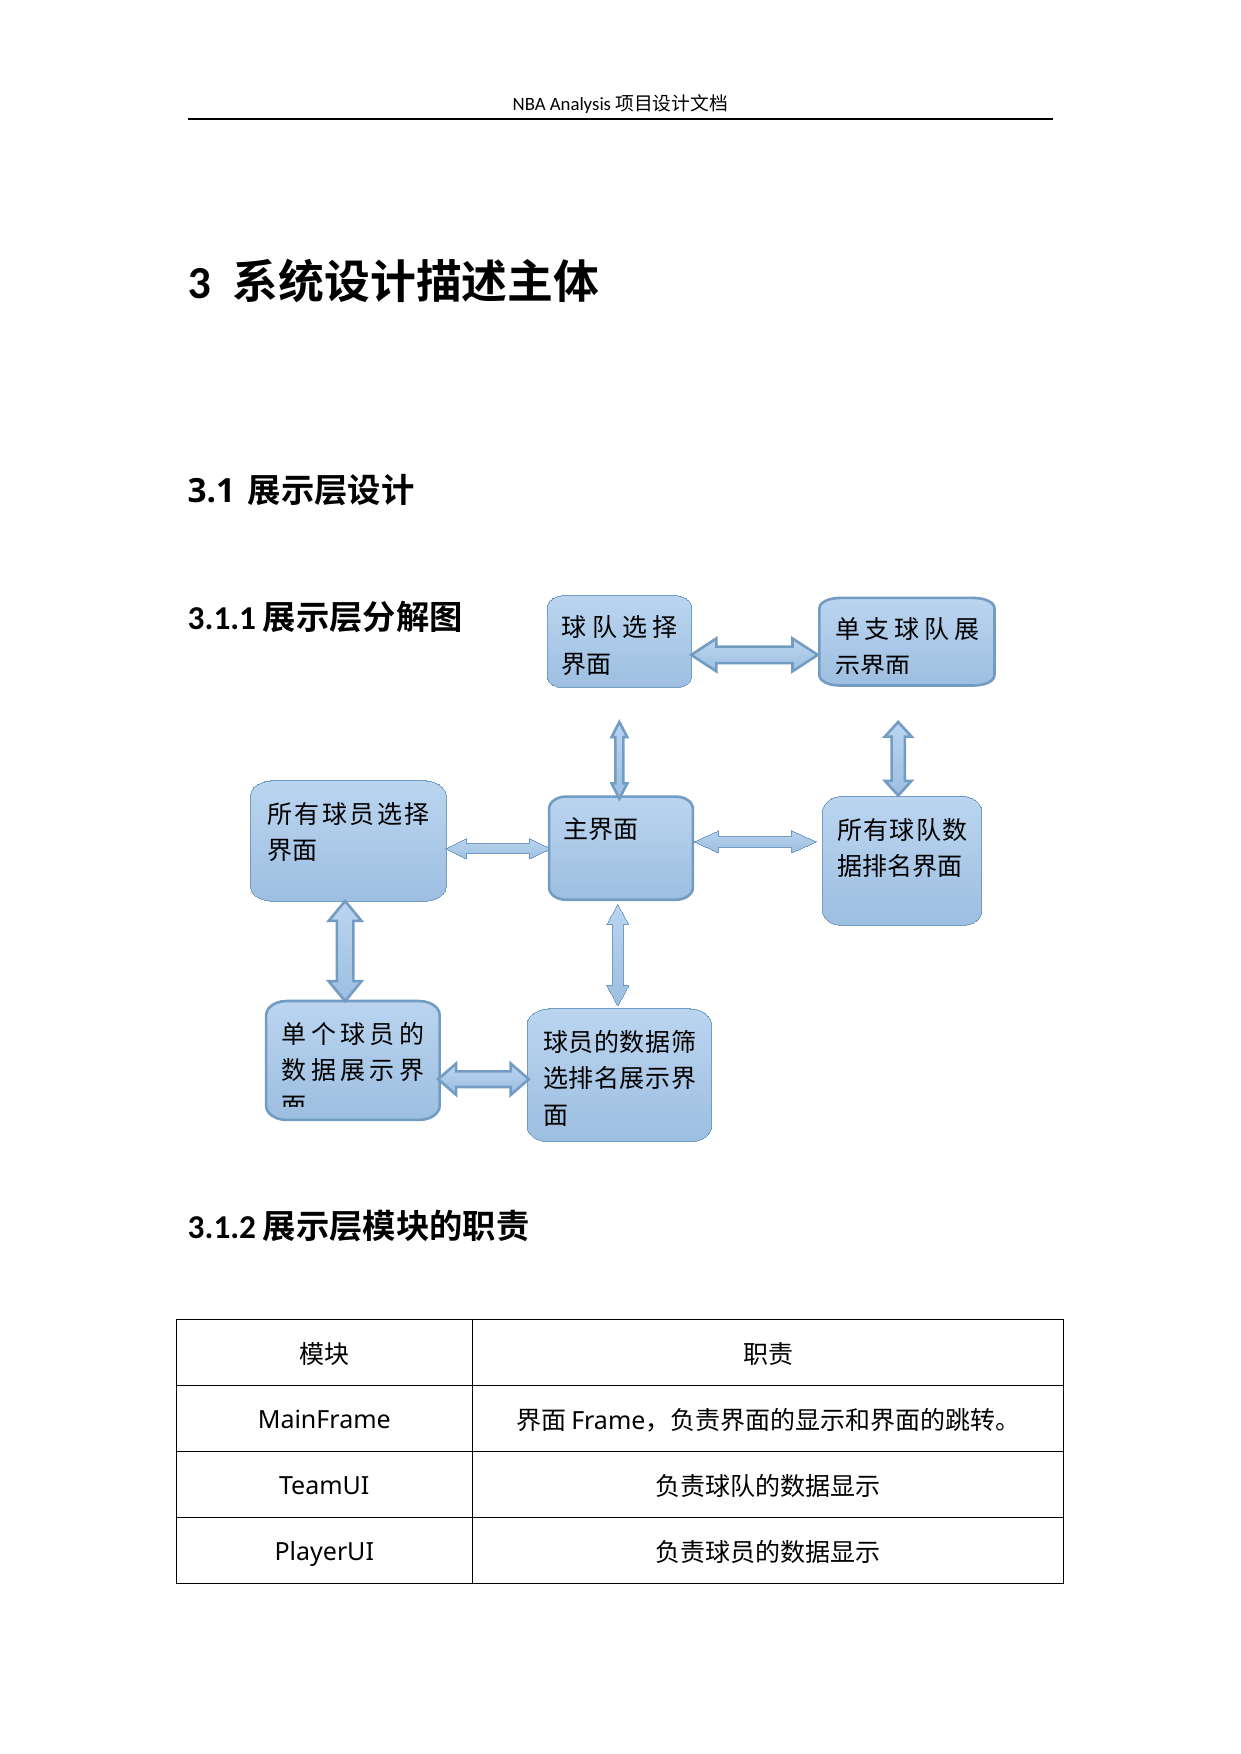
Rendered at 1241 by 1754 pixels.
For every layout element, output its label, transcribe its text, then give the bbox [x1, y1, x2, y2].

subtitle 系统设计描述主体 [187, 230, 1053, 327]
subtitle 展示层设计 [187, 455, 1053, 520]
table_header 职责 [473, 1320, 1063, 1385]
table_header 模块 [177, 1320, 472, 1385]
subtitle 展示层分解图 [187, 583, 1053, 648]
table_cell TeamUI [177, 1452, 472, 1517]
table_cell 负责球员的数据显示 [473, 1518, 1063, 1583]
table_cell PlayerUI [177, 1518, 472, 1583]
table_cell 界面Frame，负责界面的显示和界面的跳转。 [473, 1386, 1063, 1451]
subtitle 展示层模块的职责 [187, 1192, 1053, 1257]
table_cell MainFrame [177, 1386, 472, 1451]
table_cell 负责球队的数据显示 [473, 1452, 1063, 1517]
